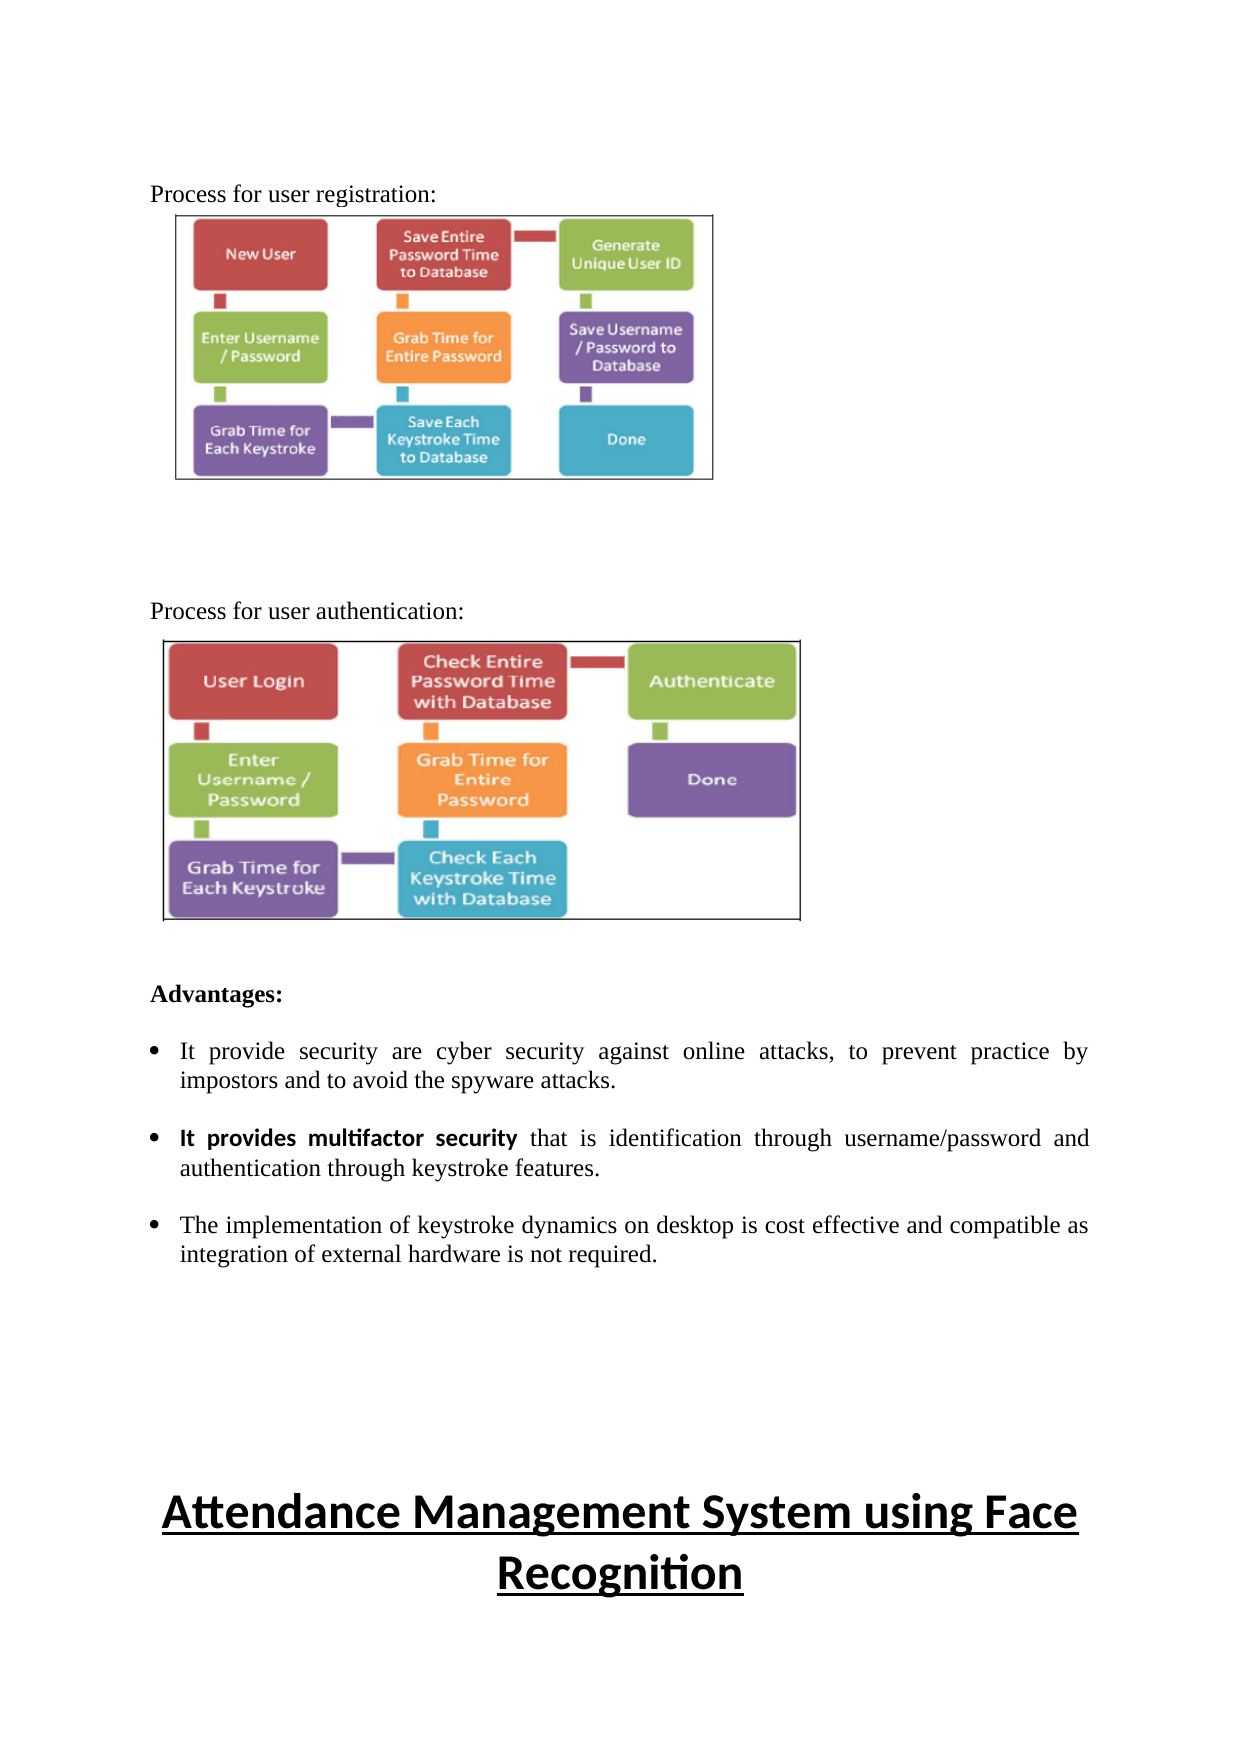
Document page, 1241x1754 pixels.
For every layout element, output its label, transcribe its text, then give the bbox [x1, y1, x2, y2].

list It provides multifactor security that is identification through username/password and authentication through keystroke features. [150, 1122, 1090, 1182]
text Attendance Management System using Face [150, 1480, 1090, 1541]
list It provide security are cyber security against online attacks, to prevent practice by impostors and to avoid the spyware attacks. [150, 1036, 1090, 1094]
text Process for user authentication: [150, 596, 1090, 625]
picture [150, 624, 812, 922]
picture [156, 207, 730, 482]
text Advantages: [150, 979, 1090, 1007]
text Process for user registration: [150, 179, 1090, 207]
text Recognition [150, 1541, 1090, 1602]
list The implementation of keystroke dynamics on desktop is cost effective and compatible as integration of external hardware is not required. [150, 1211, 1090, 1268]
